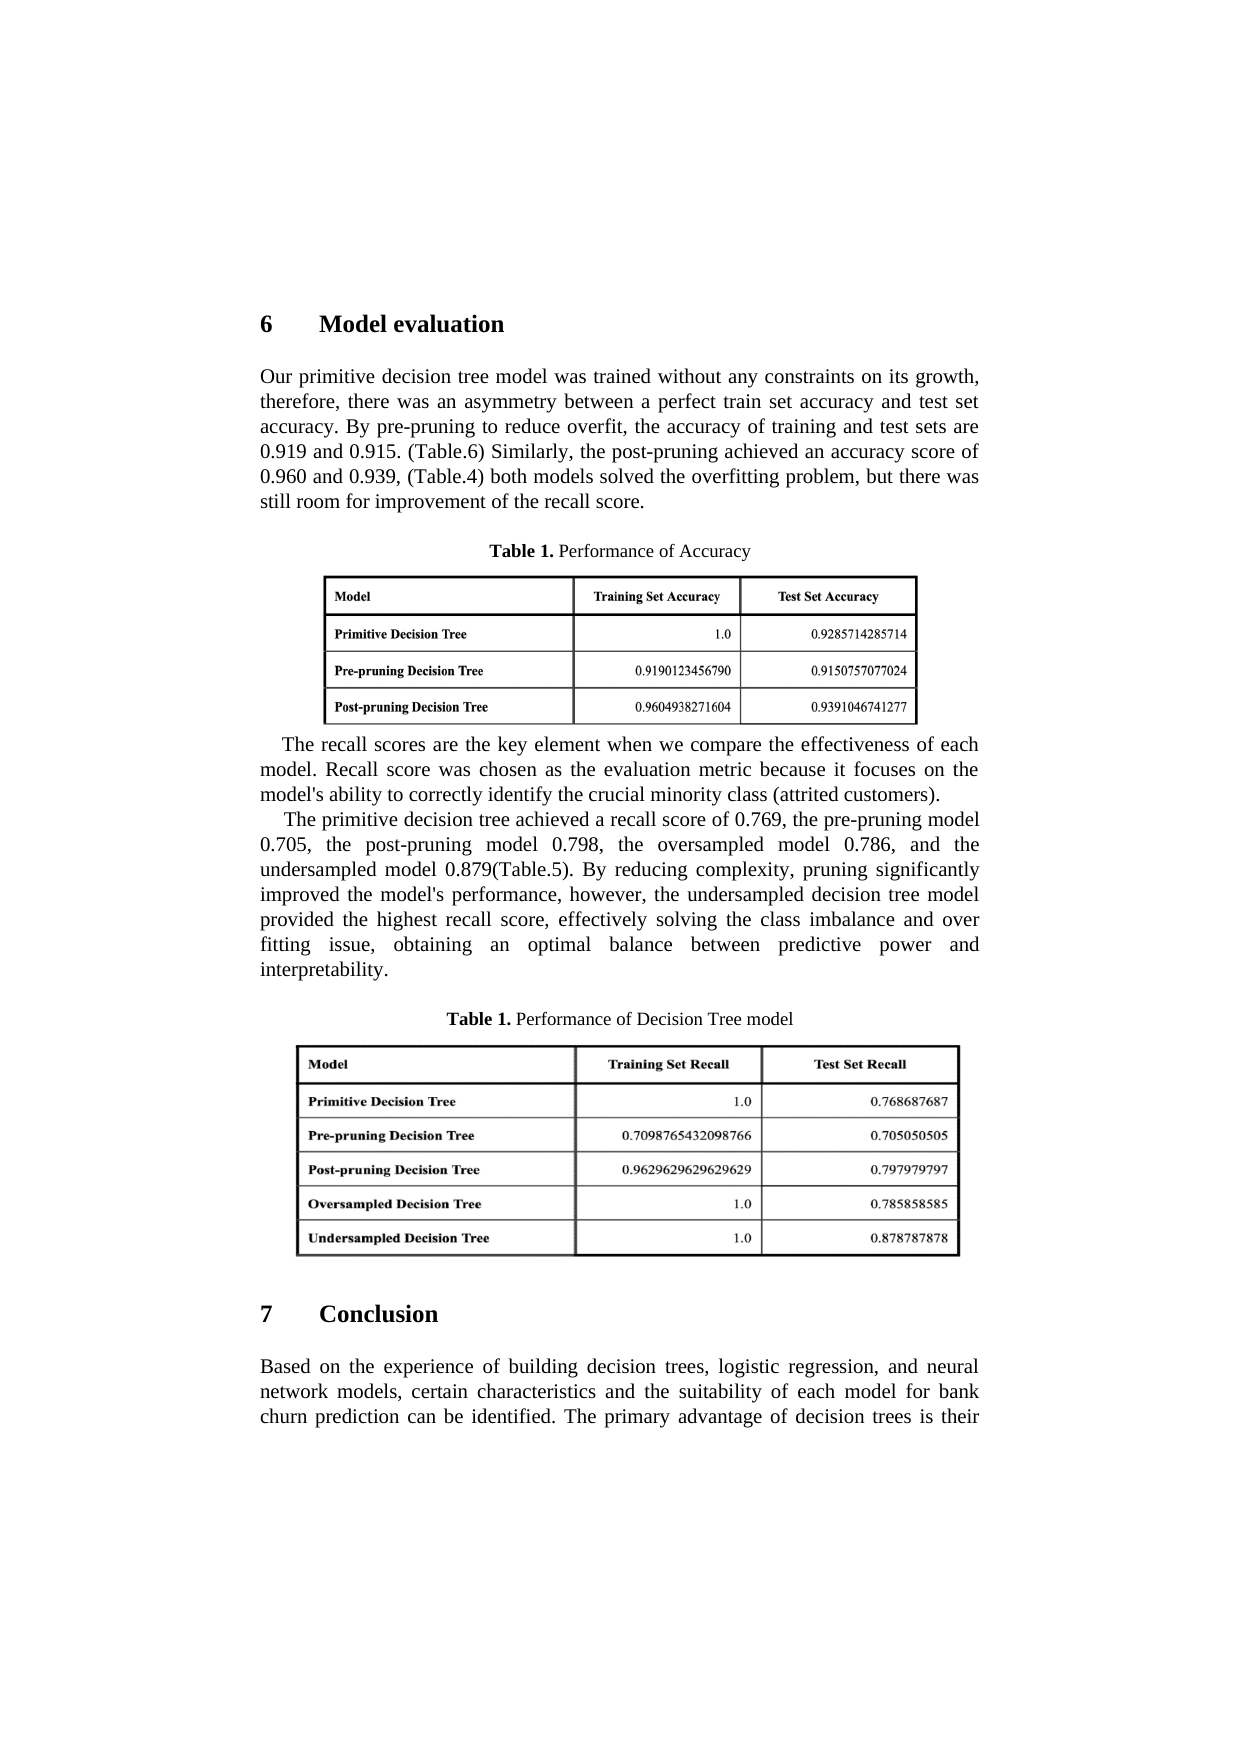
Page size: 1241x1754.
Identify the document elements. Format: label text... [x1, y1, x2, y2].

text Table 4. Performance of Accuracy [260, 538, 980, 561]
text Our primitive decision tree model was trained without any constraints on its growth, therefore, there was an asymmetry between a perfect train set accuracy and test set accuracy. By pre-pruning to reduce overfit, the accuracy of training and test sets are 0.919 and 0.915. (Table.6) Similarly, the post-pruning achieved an accuracy score of 0.960 and 0.939, (Table.4) both models solved the overfitting problem, but there was still room for improvement of the recall score. [260, 363, 980, 513]
subtitle Conclusion [260, 1297, 980, 1328]
text The recall scores are the key element when we compare the effectiveness of each model. Recall score was chosen as the evaluation metric because it focuses on the model's ability to correctly identify the crucial minority class (attrited customers). [260, 731, 980, 806]
text Table 5. Performance of Decision Tree model [260, 1006, 980, 1029]
text The primitive decision tree achieved a recall score of 0.769, the pre-pruning model 0.705, the post-pruning model 0.798, the oversampled model 0.786, and the undersampled model 0.879(Table.5). By reducing complexity, pruning significantly improved the model's performance, however, the undersampled decision tree model provided the highest recall score, effectively solving the class imbalance and over fitting issue, obtaining an optimal balance between predictive power and interpretability. [260, 806, 980, 981]
picture [293, 1041, 969, 1260]
subtitle Model evaluation [260, 307, 980, 338]
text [260, 1353, 980, 1428]
picture [311, 573, 953, 731]
